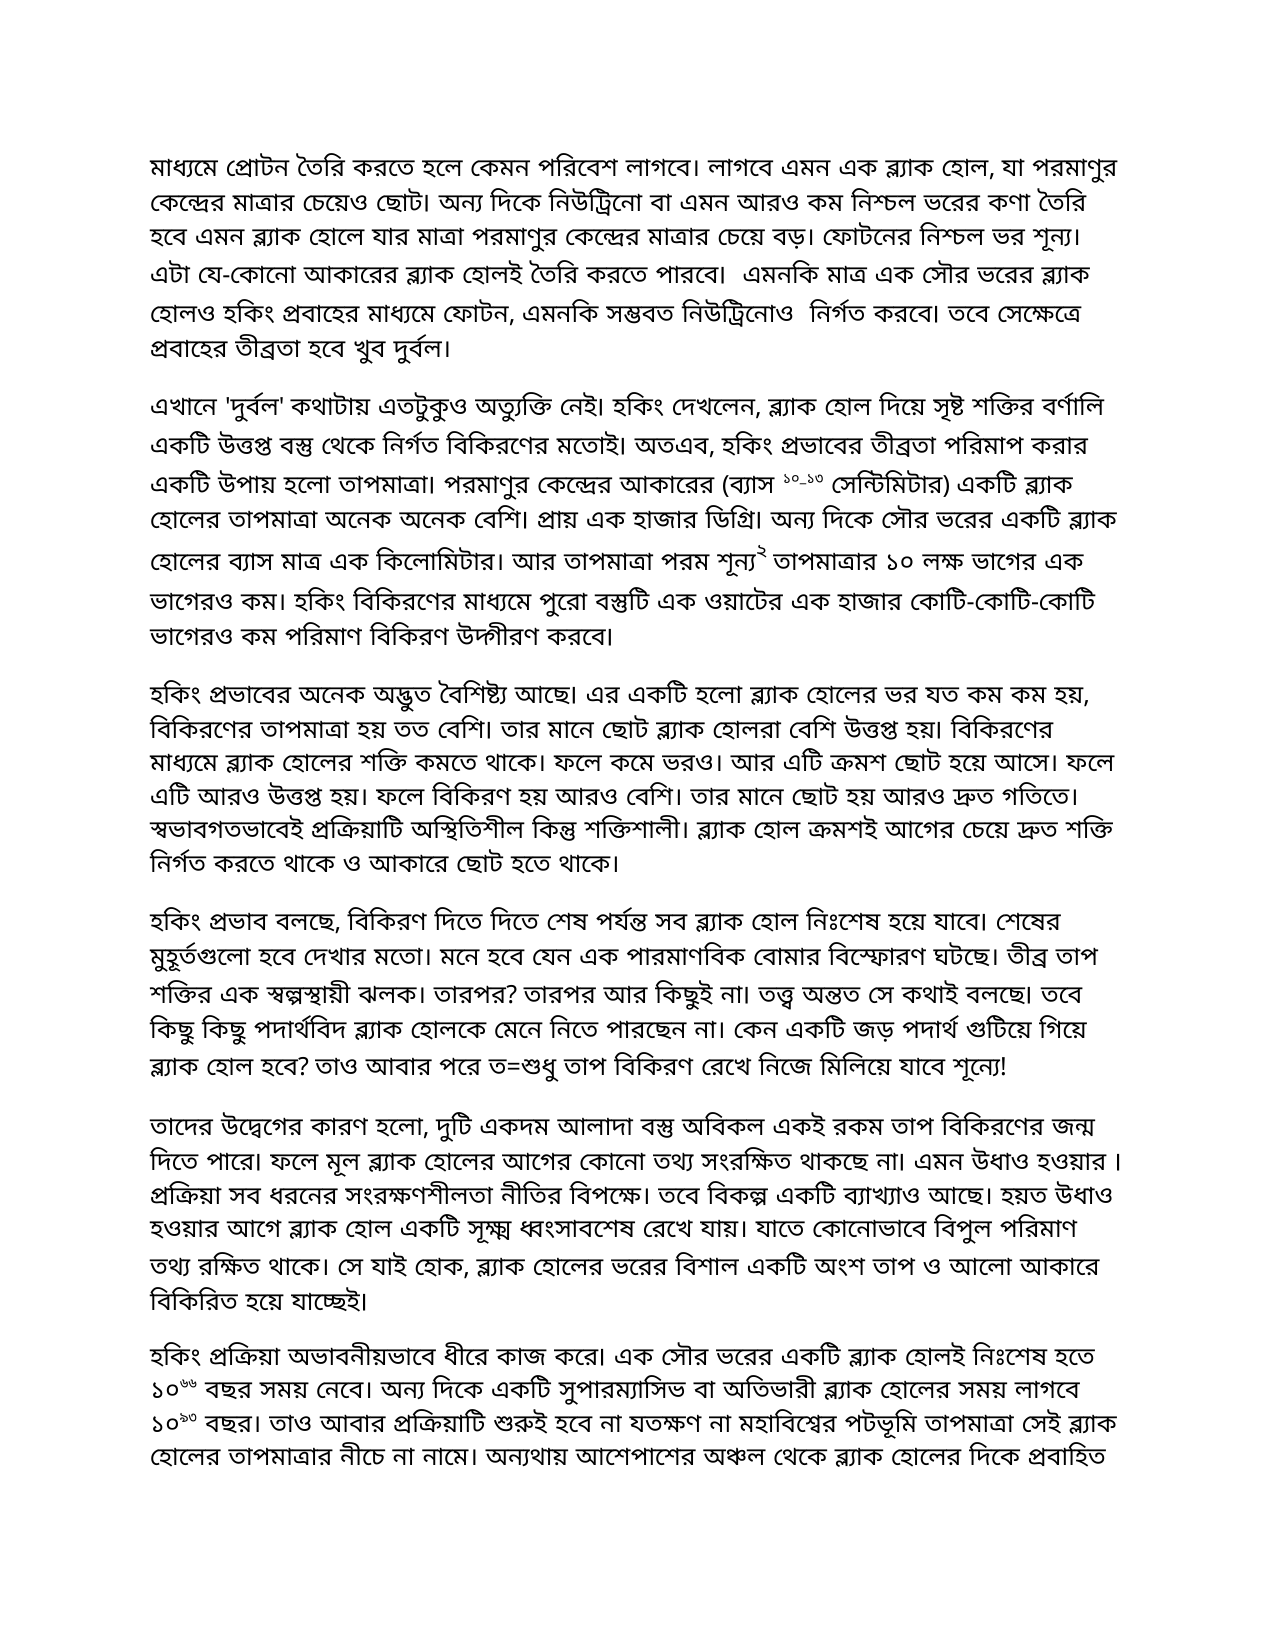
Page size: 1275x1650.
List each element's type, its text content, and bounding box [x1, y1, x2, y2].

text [150, 1342, 1125, 1471]
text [150, 150, 1125, 363]
text হকিং প্রভাব বলছে, বিকিরণ দিতে দিতে শেষ পর্যন্ত সব ব্ল্যাক হোল নিঃশেষ হয়ে যাবে। শেষের মুহূর্তগুলো হবে দেখার মতো। মনে হবে যেন এক পারমাণবিক বোমার বিস্ফোরণ ঘটছে। তীব্র তাপ শক্তির এক স্বল্পস্থায়ী ঝলক। তারপর? তারপর আর কিছুই না। তত্ত্ব অন্তত সে কথাই বলছে। তবে কিছু কিছু পদার্থবিদ ব্ল্যাক হোলকে মেনে নিতে পারছেন না। কেন একটি জড় পদার্থ গুটিয়ে গিয়ে ব্ল্যাক হোল হবে? তাও আবার পরে ত=শুধু তাপ বিকিরণ রেখে নিজে মিলিয়ে যাবে শূন্যে! [150, 904, 1125, 1083]
text এখানে 'দুর্বল' কথাটায় এতটুকুও অত্যুক্তি নেই। হকিং দেখলেন, ব্ল্যাক হোল দিয়ে সৃষ্ট শক্তির বর্ণালি একটি উত্তপ্ত বস্তু থেকে নির্গত বিকিরণের মতোই। অতএব, হকিং প্রভাবের তীব্রতা পরিমাপ করার একটি উপায় হলো তাপমাত্রা। পরমাণুর কেন্দ্রের আকারের (ব্যাস ১০_১৩ সেন্টিমিটার) একটি ব্ল্যাক হোলের তাপমাত্রা অনেক অনেক বেশি। প্রায় এক হাজার ডিগ্রি। অন্য দিকে সৌর ভরের একটি ব্ল্যাক হোলের ব্যাস মাত্র এক কিলোমিটার। আর তাপমাত্রা পরম শূন্য২ তাপমাত্রার ১০ লক্ষ ভাগের এক ভাগেরও কম। হকিং বিকিরণের মাধ্যমে পুরো বস্তুটি এক ওয়াটের এক হাজার কোটি-কোটি-কোটি ভাগেরও কম পরিমাণ বিকিরণ উদ্গীরণ করবে। [150, 388, 1125, 651]
text হকিং প্রভাবের অনেক অদ্ভুত বৈশিষ্ট্য আছে। এর একটি হলো ব্ল্যাক হোলের ভর যত কম কম হয়, বিকিরণের তাপমাত্রা হয় তত বেশি। তার মানে ছোট ব্ল্যাক হোলরা বেশি উত্তপ্ত হয়। বিকিরণের মাধ্যমে ব্ল্যাক হোলের শক্তি কমতে থাকে। ফলে কমে ভরও। আর এটি ক্রমশ ছোট হয়ে আসে। ফলে এটি আরও উত্তপ্ত হয়। ফলে বিকিরণ হয় আরও বেশি। তার মানে ছোট হয় আরও দ্রুত গতিতে। স্বভাবগতভাবেই প্রক্রিয়াটি অস্থিতিশীল কিন্তু শক্তিশালী। ব্ল্যাক হোল ক্রমশই আগের চেয়ে দ্রুত শক্তি নির্গত করতে থাকে ও আকারে ছোট হতে থাকে। [150, 677, 1125, 878]
text তাদের উদ্বেগের কারণ হলো, দুটি একদম আলাদা বস্তু অবিকল একই রকম তাপ বিকিরণের জন্ম দিতে পারে। ফলে মূল ব্ল্যাক হোলের আগের কোনো তথ্য সংরক্ষিত থাকছে না। এমন উধাও হওয়ার । প্রক্রিয়া সব ধরনের সংরক্ষণশীলতা নীতির বিপক্ষে। তবে বিকল্প একটি ব্যাখ্যাও আছে। হয়ত উধাও হওয়ার আগে ব্ল্যাক হোল একটি সূক্ষ্ম ধ্বংসাবশেষ রেখে যায়। যাতে কোনোভাবে বিপুল পরিমাণ তথ্য রক্ষিত থাকে। সে যাই হোক, ব্ল্যাক হোলের ভরের বিশাল একটি অংশ তাপ ও আলো আকারে বিকিরিত হয়ে যাচ্ছেই। [150, 1109, 1125, 1316]
